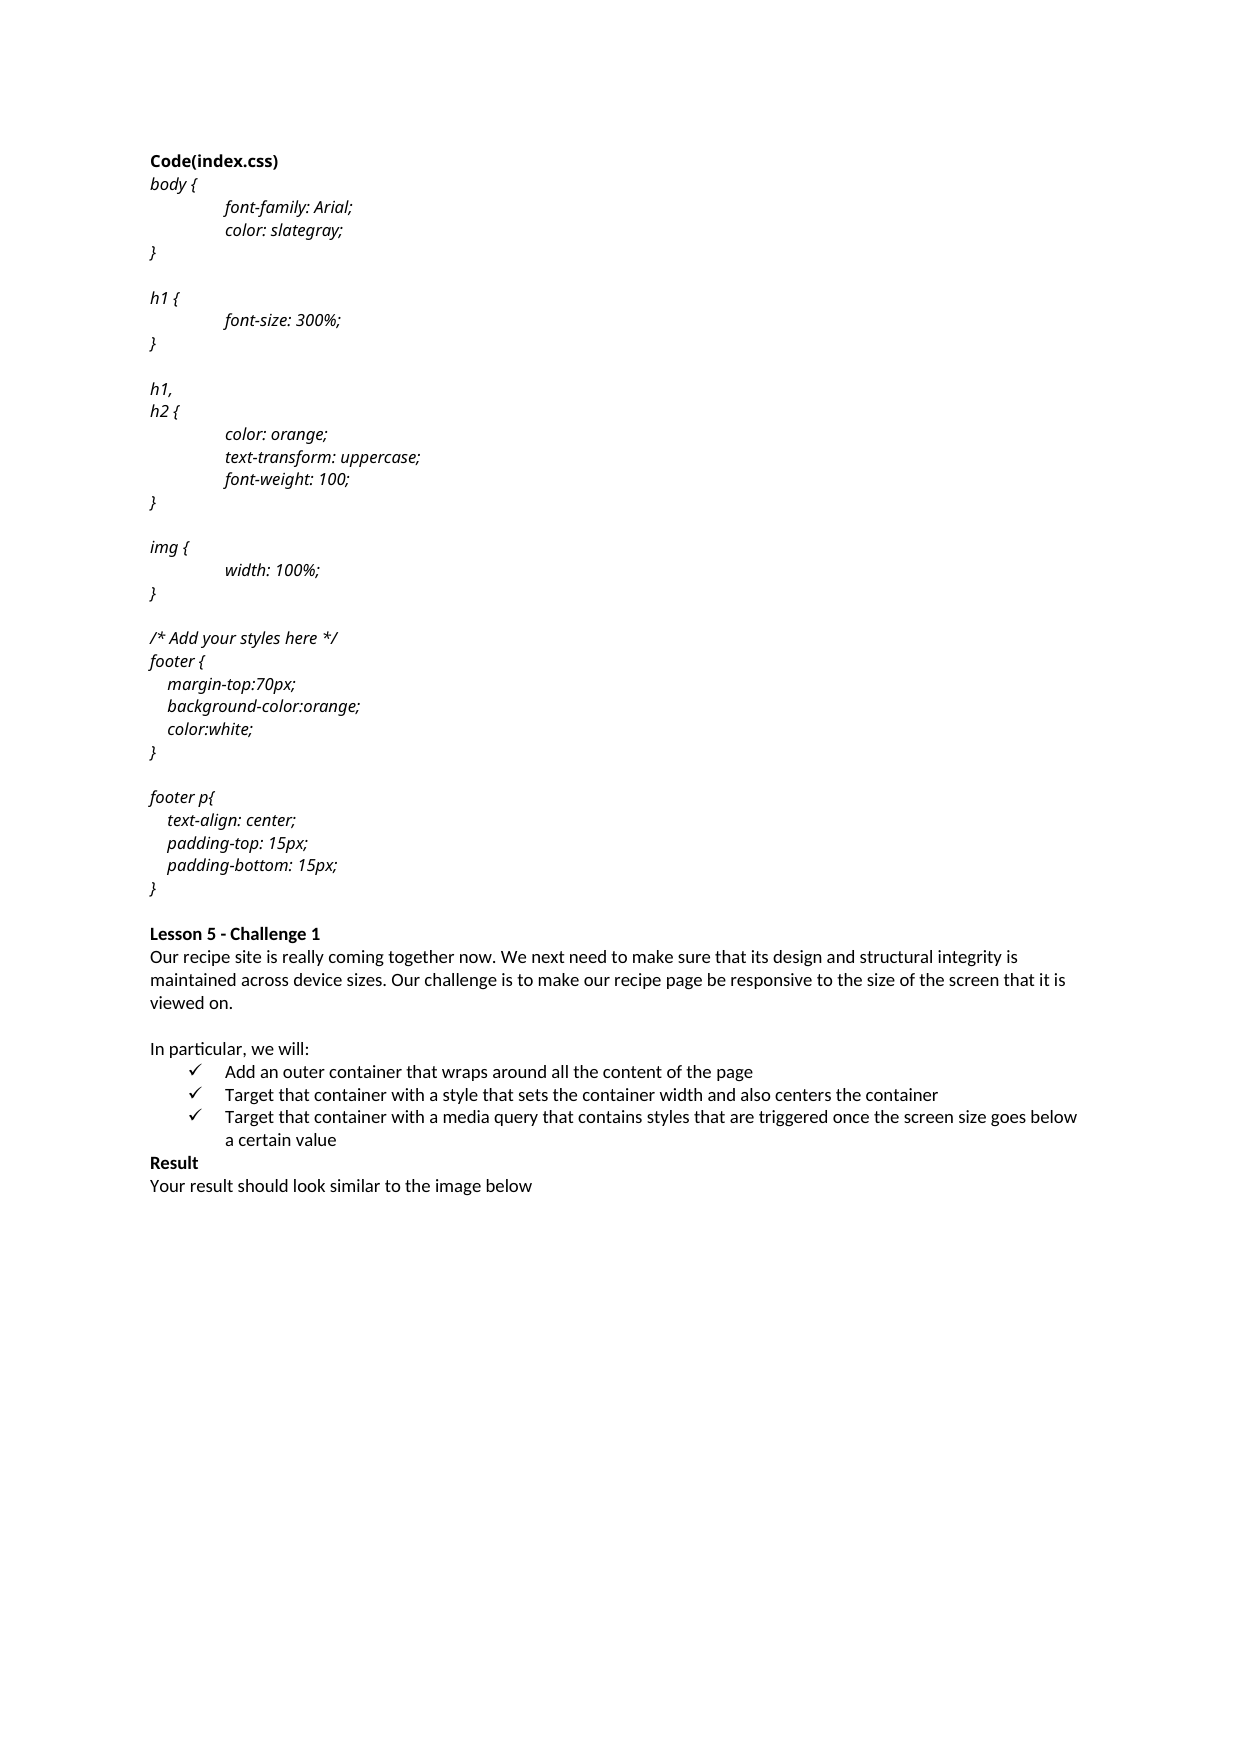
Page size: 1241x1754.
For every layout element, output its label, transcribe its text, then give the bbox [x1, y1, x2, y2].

text /* Add your styles here */ [150, 627, 1090, 649]
text color: orange; [150, 422, 1090, 445]
text } [150, 241, 1090, 263]
list Target that container with a style that sets the container width and also centers the container [187, 1083, 1090, 1106]
text h2 { [150, 400, 1090, 422]
text h1, [150, 377, 1090, 400]
text h1 { [150, 286, 1090, 309]
text color:white; [150, 718, 1090, 740]
text } [150, 491, 1090, 513]
text font-weight: 100; [150, 468, 1090, 491]
list Target that container with a media query that contains styles that are triggered once the screen size goes below a certain value [187, 1106, 1090, 1151]
text footer { [150, 649, 1090, 672]
text Code(index.css) [150, 150, 1090, 173]
text body { [150, 173, 1090, 195]
text Your result should look similar to the image below [150, 1174, 1090, 1197]
text Lesson 5 - Challenge 1 [150, 922, 1090, 945]
text } [150, 581, 1090, 604]
text img { [150, 536, 1090, 559]
text In particular, we will: [150, 1037, 1090, 1060]
text background-color:orange; [150, 695, 1090, 718]
text } [150, 740, 1090, 763]
text color: slategray; [150, 218, 1090, 241]
text text-transform: uppercase; [150, 445, 1090, 468]
text Result [150, 1151, 1090, 1174]
text margin-top:70px; [150, 672, 1090, 695]
text Our recipe site is really coming together now. We next need to make sure that its design and structural integrity is maintained across device sizes. Our challenge is to make our recipe page be responsive to the size of the screen that it is viewed on. [150, 945, 1090, 1014]
text padding-top: 15px; [150, 831, 1090, 854]
text footer p{ [150, 786, 1090, 808]
text font-size: 300%; [150, 309, 1090, 332]
text font-family: Arial; [150, 195, 1090, 218]
text width: 100%; [150, 559, 1090, 581]
text } [150, 332, 1090, 354]
text text-align: center; [150, 808, 1090, 831]
text padding-bottom: 15px; [150, 854, 1090, 877]
list Add an outer container that wraps around all the content of the page [187, 1060, 1090, 1083]
text } [150, 877, 1090, 899]
